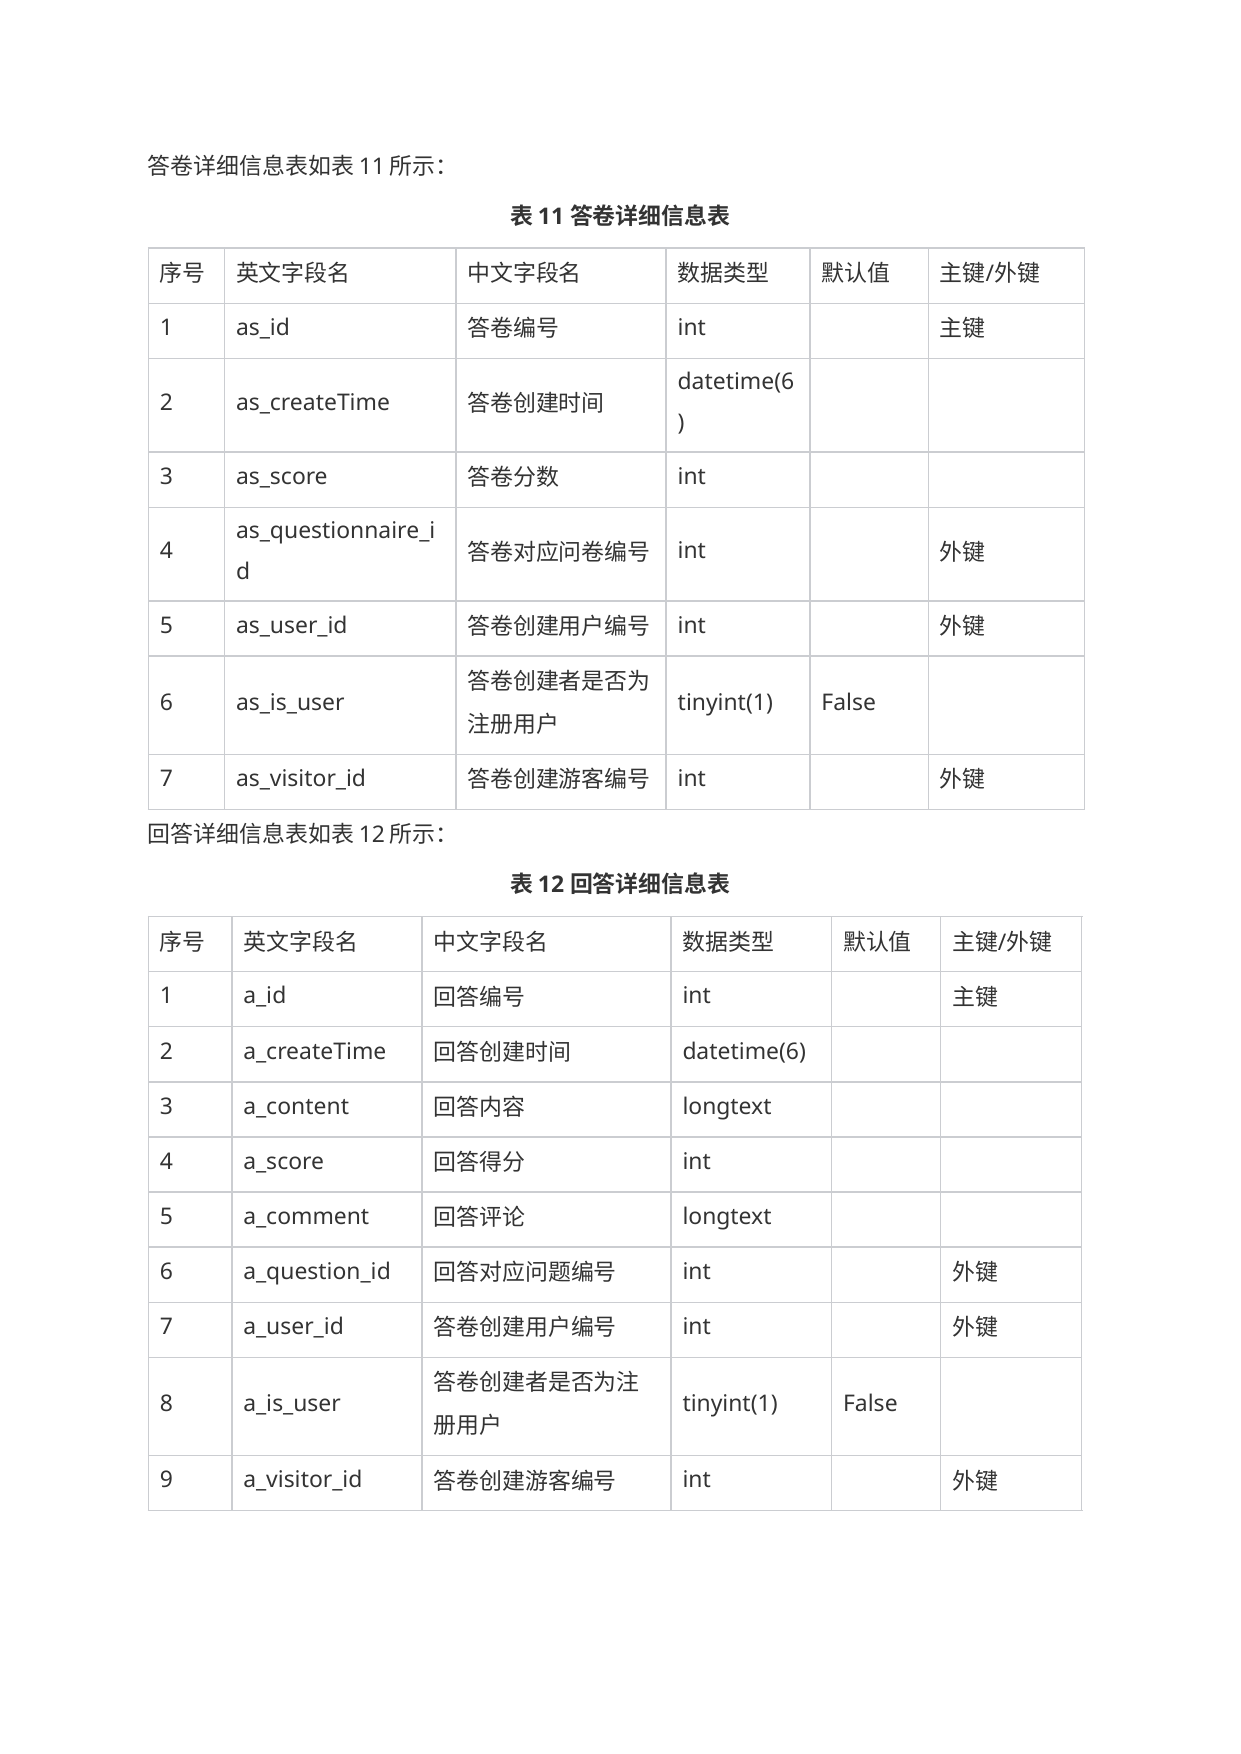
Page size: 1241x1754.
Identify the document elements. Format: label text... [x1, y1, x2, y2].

table_cell [811, 508, 928, 600]
table_header 序号 [149, 249, 224, 302]
table_cell 答卷创建者是否为注册用户 [457, 657, 665, 753]
table_cell [941, 1193, 1081, 1246]
table_cell a_user_id [233, 1303, 421, 1356]
table_cell [811, 453, 928, 506]
table_cell [811, 359, 928, 451]
table_cell int [667, 508, 809, 600]
table_cell as_createTime [225, 359, 455, 451]
table_cell 答卷创建游客编号 [457, 755, 665, 808]
table_cell tinyint(1) [672, 1358, 831, 1455]
table_header 默认值 [832, 917, 940, 971]
table_cell int [672, 1248, 831, 1301]
table_header 英文字段名 [225, 249, 455, 302]
table_cell int [667, 453, 809, 506]
table_cell a_comment [233, 1193, 421, 1246]
table_cell [941, 1138, 1081, 1191]
table_cell 外键 [941, 1248, 1081, 1301]
table_cell as_questionnaire_id [225, 508, 455, 600]
table_cell [832, 1303, 940, 1356]
table_header 中文字段名 [457, 249, 665, 302]
table_cell [832, 1083, 940, 1136]
table_cell 3 [149, 1083, 231, 1136]
table_cell [941, 1358, 1081, 1455]
table_cell a_content [233, 1083, 421, 1136]
table_cell 回答创建时间 [423, 1027, 670, 1081]
table_cell 5 [149, 602, 224, 655]
table_cell as_visitor_id [225, 755, 455, 808]
table_cell 答卷对应问卷编号 [457, 508, 665, 600]
table_cell 外键 [929, 602, 1084, 655]
table_cell 回答得分 [423, 1138, 670, 1191]
table_cell datetime(6) [672, 1027, 831, 1081]
table_cell int [672, 1303, 831, 1356]
table_header 中文字段名 [423, 917, 670, 971]
table_cell as_user_id [225, 602, 455, 655]
table_cell 外键 [941, 1456, 1081, 1510]
text 表11 答卷详细信息表 [148, 198, 1093, 231]
table_cell False [832, 1358, 940, 1455]
table_header 主键/外键 [929, 249, 1084, 302]
table_cell [832, 972, 940, 1026]
table_cell [811, 602, 928, 655]
table_cell False [811, 657, 928, 753]
table_cell int [672, 1138, 831, 1191]
table_cell as_id [225, 304, 455, 357]
table_header 英文字段名 [233, 917, 421, 971]
table_cell [832, 1248, 940, 1301]
table_cell [941, 1083, 1081, 1136]
table_header 数据类型 [672, 917, 831, 971]
table_cell [832, 1456, 940, 1510]
table_cell 主键 [929, 304, 1084, 357]
table_cell as_is_user [225, 657, 455, 753]
table_cell 2 [149, 1027, 231, 1081]
table_cell 答卷分数 [457, 453, 665, 506]
table_cell 回答对应问题编号 [423, 1248, 670, 1301]
table_cell tinyint(1) [667, 657, 809, 753]
table_cell 1 [149, 972, 231, 1026]
table_cell 5 [149, 1193, 231, 1246]
table_cell 2 [149, 359, 224, 451]
table_header 数据类型 [667, 249, 809, 302]
table_cell int [672, 1456, 831, 1510]
table_cell 答卷创建用户编号 [457, 602, 665, 655]
table_header 默认值 [811, 249, 928, 302]
table_cell [832, 1027, 940, 1081]
table_cell int [667, 304, 809, 357]
table_cell 1 [149, 304, 224, 357]
table_cell 主键 [941, 972, 1081, 1026]
table_cell 外键 [929, 755, 1084, 808]
table_cell int [672, 972, 831, 1026]
table_cell a_visitor_id [233, 1456, 421, 1510]
table_cell [929, 359, 1084, 451]
table_cell [832, 1138, 940, 1191]
table_cell a_is_user [233, 1358, 421, 1455]
table_cell 外键 [941, 1303, 1081, 1356]
table_cell int [667, 755, 809, 808]
table_cell 4 [149, 508, 224, 600]
table_cell 6 [149, 1248, 231, 1301]
table_cell longtext [672, 1083, 831, 1136]
table_cell 3 [149, 453, 224, 506]
table_cell 答卷创建者是否为注册用户 [423, 1358, 670, 1455]
table_cell [811, 755, 928, 808]
table_cell [929, 453, 1084, 506]
table_cell 7 [149, 755, 224, 808]
table_cell 6 [149, 657, 224, 753]
text 答卷详细信息表如表11所示： [148, 148, 1093, 181]
table_cell as_score [225, 453, 455, 506]
table_cell a_question_id [233, 1248, 421, 1301]
table_cell 4 [149, 1138, 231, 1191]
table_cell 外键 [929, 508, 1084, 600]
table_cell datetime(6) [667, 359, 809, 451]
table_cell int [667, 602, 809, 655]
table_header 主键/外键 [941, 917, 1081, 971]
table_cell 7 [149, 1303, 231, 1356]
table_cell [929, 657, 1084, 753]
text 回答详细信息表如表12所示： [148, 816, 1093, 850]
table_cell 答卷创建用户编号 [423, 1303, 670, 1356]
table_cell 回答评论 [423, 1193, 670, 1246]
table_cell a_id [233, 972, 421, 1026]
table_cell 答卷创建游客编号 [423, 1456, 670, 1510]
table_cell a_score [233, 1138, 421, 1191]
table_cell a_createTime [233, 1027, 421, 1081]
table_cell 回答编号 [423, 972, 670, 1026]
table_cell [811, 304, 928, 357]
table_cell 答卷编号 [457, 304, 665, 357]
text 表12 回答详细信息表 [148, 866, 1093, 899]
table_cell 回答内容 [423, 1083, 670, 1136]
table_header 序号 [149, 917, 231, 971]
table_cell [832, 1193, 940, 1246]
table_cell [941, 1027, 1081, 1081]
table_cell longtext [672, 1193, 831, 1246]
table_cell 8 [149, 1358, 231, 1455]
table_cell 9 [149, 1456, 231, 1510]
table_cell 答卷创建时间 [457, 359, 665, 451]
